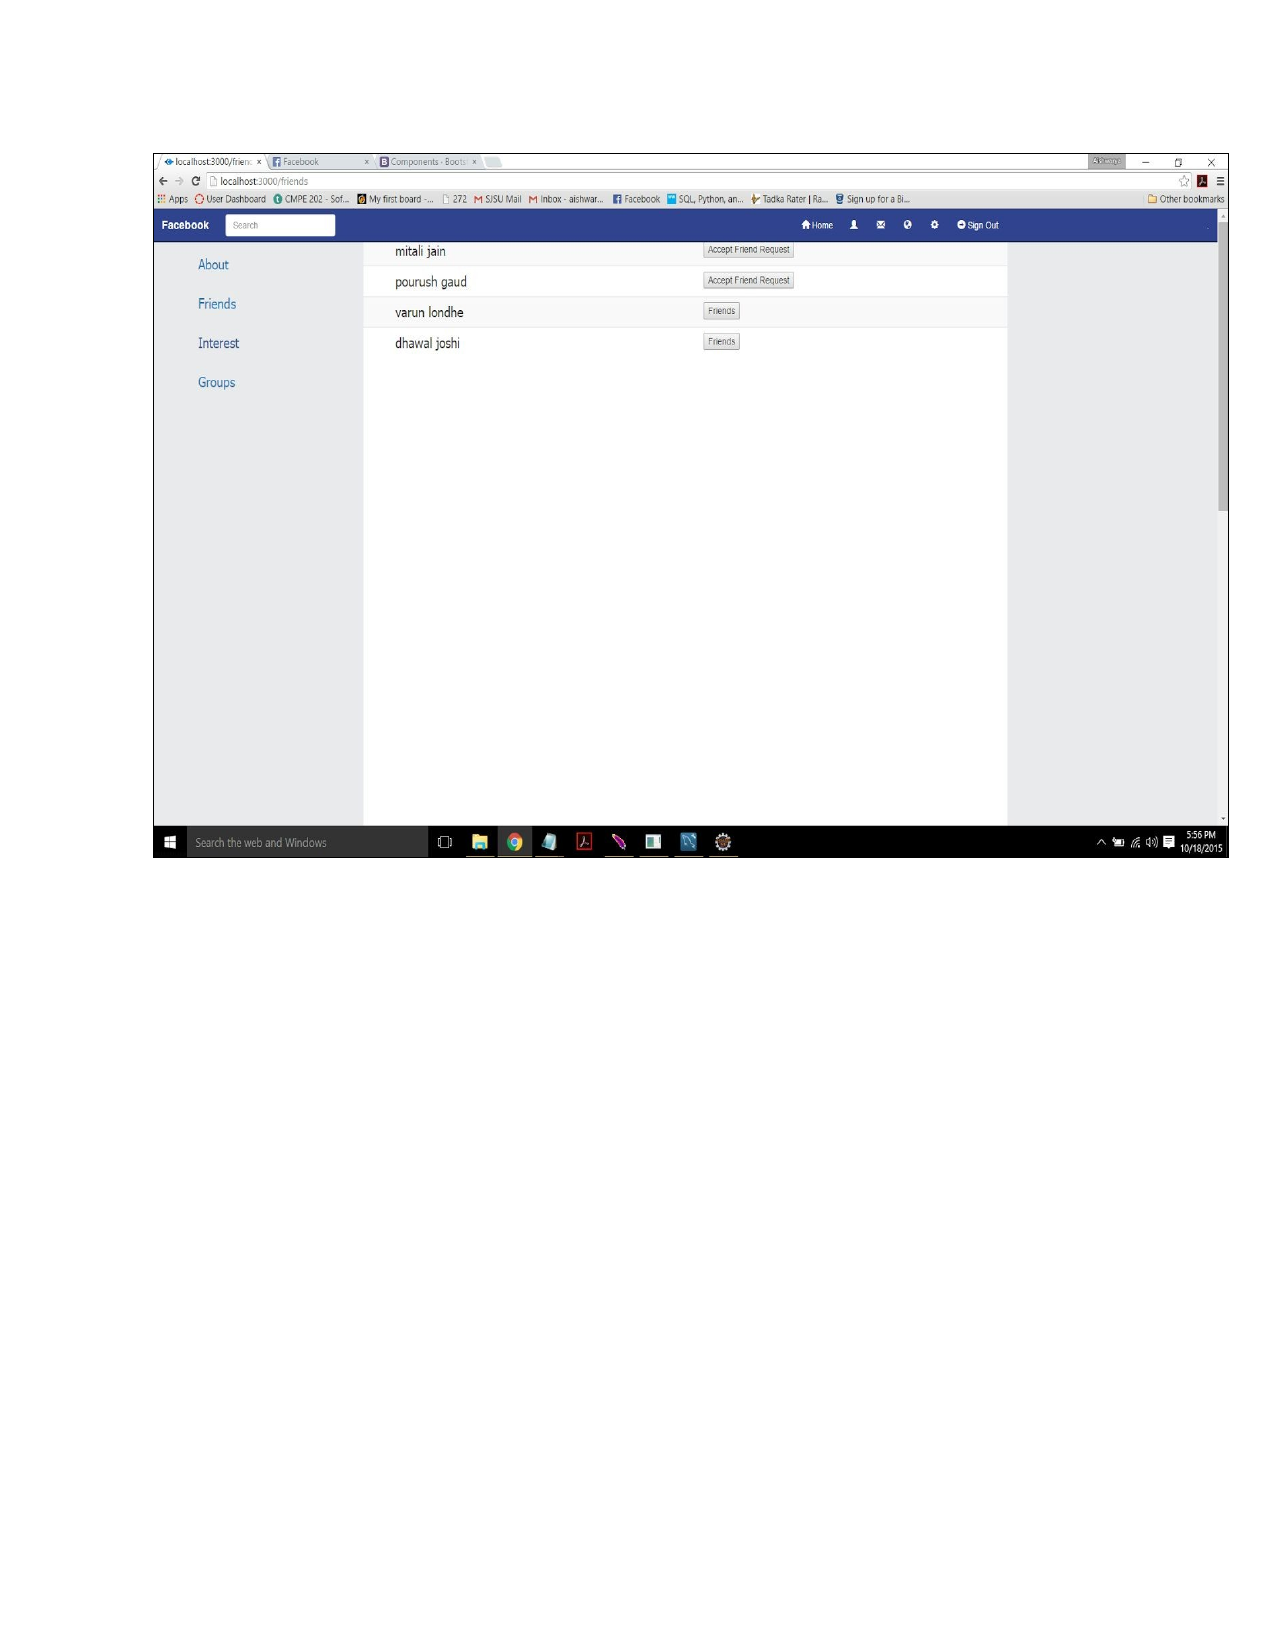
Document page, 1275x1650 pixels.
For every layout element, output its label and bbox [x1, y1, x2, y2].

picture [154, 154, 1228, 857]
